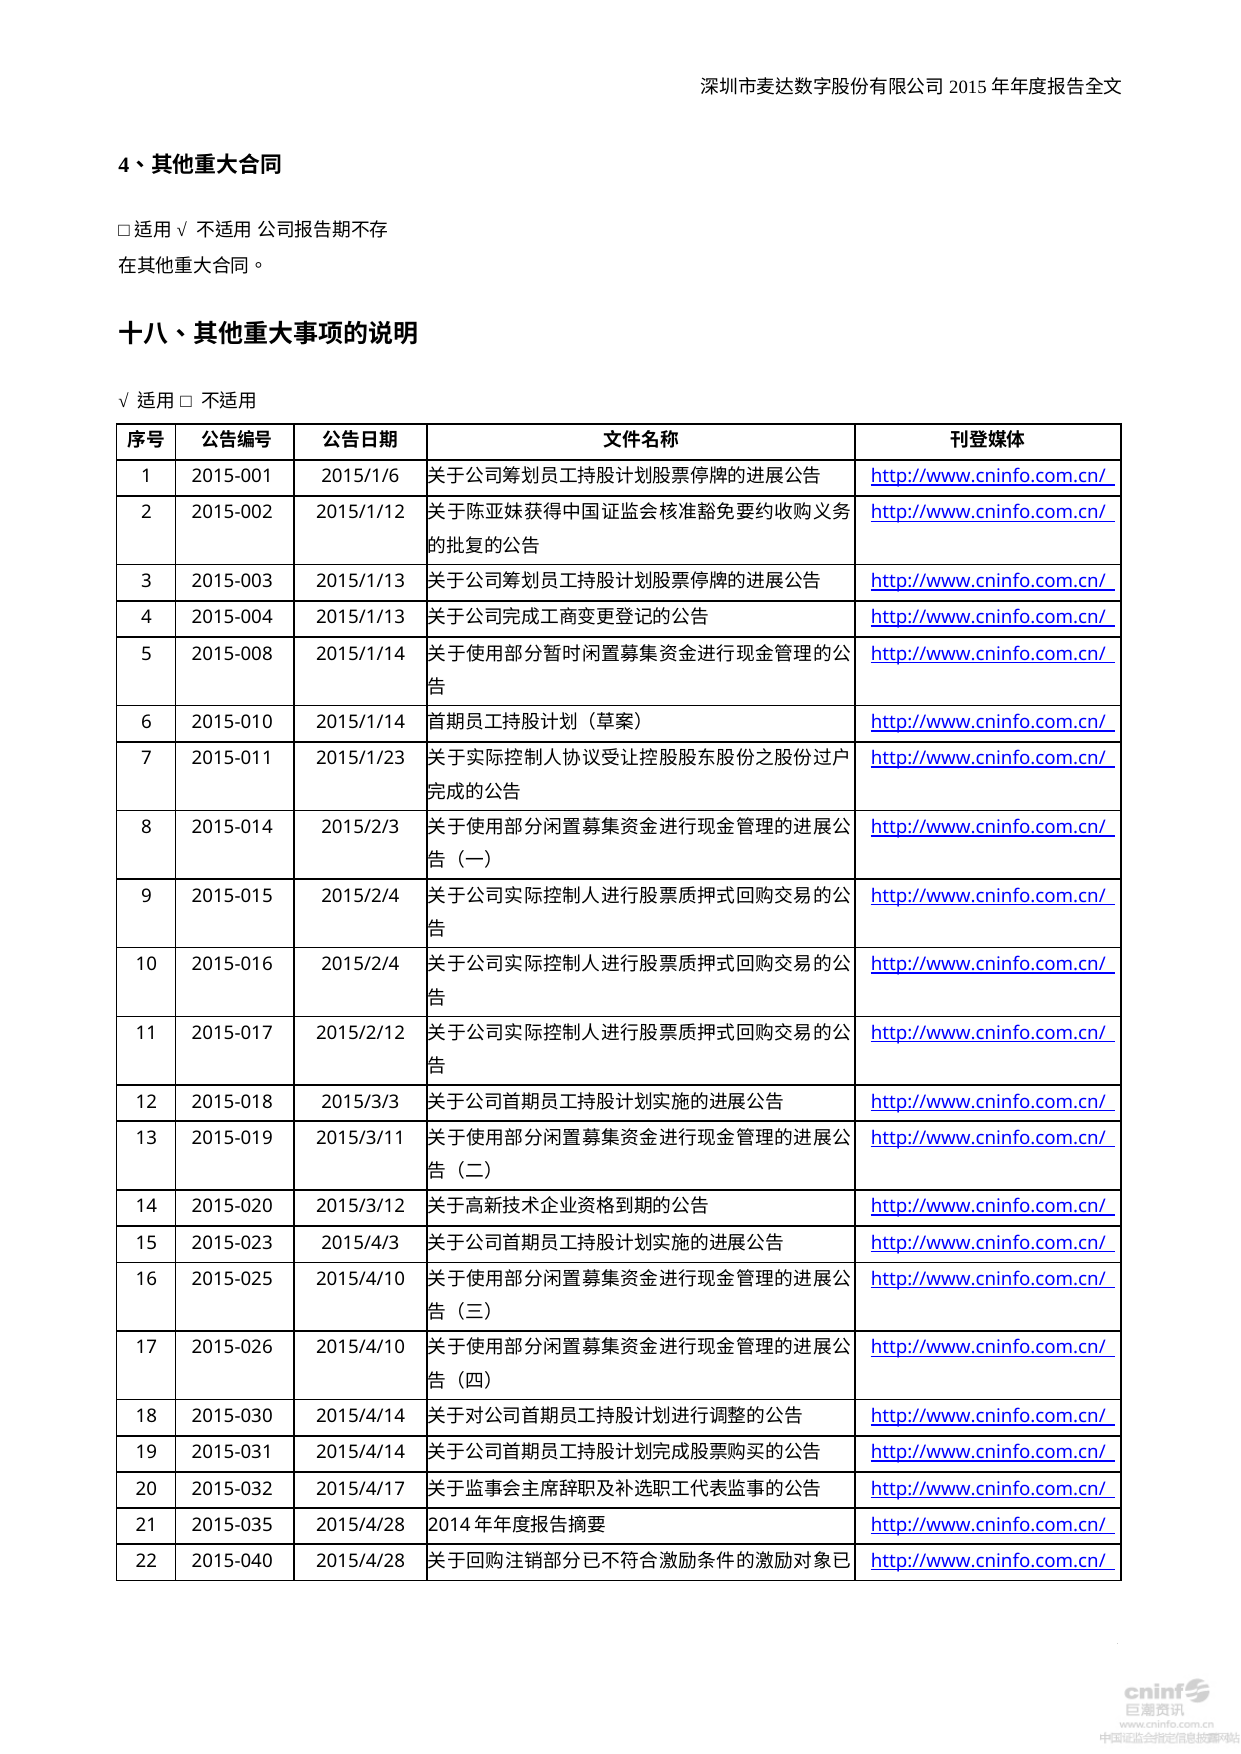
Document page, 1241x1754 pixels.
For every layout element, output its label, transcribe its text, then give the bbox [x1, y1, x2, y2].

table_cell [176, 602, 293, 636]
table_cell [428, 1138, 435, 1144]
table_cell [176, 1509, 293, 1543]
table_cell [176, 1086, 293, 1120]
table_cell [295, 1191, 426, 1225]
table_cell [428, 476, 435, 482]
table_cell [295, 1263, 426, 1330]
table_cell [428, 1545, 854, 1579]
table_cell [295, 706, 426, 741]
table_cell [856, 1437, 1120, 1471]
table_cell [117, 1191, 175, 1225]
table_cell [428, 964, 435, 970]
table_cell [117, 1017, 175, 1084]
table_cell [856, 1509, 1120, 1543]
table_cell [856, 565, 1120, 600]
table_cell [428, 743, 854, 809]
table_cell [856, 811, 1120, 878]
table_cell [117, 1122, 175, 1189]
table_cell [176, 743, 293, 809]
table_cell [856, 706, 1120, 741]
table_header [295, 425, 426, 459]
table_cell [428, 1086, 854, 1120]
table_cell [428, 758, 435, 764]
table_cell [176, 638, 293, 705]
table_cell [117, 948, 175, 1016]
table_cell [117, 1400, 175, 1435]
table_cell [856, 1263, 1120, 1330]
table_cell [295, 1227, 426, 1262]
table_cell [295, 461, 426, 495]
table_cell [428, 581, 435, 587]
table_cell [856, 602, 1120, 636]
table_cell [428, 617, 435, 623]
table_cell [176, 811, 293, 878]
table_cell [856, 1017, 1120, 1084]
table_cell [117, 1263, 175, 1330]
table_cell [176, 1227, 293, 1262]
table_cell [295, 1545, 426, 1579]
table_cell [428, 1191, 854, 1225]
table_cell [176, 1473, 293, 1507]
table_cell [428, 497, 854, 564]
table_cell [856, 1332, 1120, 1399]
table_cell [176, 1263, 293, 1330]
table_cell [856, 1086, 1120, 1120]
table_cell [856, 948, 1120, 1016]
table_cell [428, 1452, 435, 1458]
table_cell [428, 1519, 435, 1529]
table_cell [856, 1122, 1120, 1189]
text √ 适用 □ 不适用 [118, 387, 1240, 413]
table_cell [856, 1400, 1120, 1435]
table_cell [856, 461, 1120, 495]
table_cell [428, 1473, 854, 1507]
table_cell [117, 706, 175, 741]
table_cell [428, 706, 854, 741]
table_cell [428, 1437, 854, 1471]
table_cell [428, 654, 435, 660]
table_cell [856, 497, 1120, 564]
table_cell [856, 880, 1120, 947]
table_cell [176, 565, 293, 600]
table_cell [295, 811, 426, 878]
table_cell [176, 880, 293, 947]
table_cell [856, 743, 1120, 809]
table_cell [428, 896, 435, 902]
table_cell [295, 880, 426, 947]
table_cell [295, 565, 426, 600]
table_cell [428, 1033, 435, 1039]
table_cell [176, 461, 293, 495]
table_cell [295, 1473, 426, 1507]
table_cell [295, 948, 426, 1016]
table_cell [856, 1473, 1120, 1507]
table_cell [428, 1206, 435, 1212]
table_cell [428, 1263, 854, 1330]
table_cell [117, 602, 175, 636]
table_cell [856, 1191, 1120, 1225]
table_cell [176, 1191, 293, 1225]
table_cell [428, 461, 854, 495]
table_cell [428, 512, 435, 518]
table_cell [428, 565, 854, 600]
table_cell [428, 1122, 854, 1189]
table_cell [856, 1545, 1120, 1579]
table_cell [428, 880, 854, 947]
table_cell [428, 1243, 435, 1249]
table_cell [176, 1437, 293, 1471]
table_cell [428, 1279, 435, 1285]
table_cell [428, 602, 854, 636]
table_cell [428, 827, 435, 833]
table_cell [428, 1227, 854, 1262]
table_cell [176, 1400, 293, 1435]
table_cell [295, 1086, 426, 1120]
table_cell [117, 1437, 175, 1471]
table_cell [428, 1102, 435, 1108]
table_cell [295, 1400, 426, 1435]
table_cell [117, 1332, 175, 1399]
picture [1099, 1673, 1241, 1754]
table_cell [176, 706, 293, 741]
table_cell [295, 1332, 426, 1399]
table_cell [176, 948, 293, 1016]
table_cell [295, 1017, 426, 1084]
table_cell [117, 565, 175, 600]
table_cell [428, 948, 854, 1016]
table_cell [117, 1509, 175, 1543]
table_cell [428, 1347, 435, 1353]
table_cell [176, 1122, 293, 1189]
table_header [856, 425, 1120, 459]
subtitle 4、其他重大合同 [118, 149, 1240, 179]
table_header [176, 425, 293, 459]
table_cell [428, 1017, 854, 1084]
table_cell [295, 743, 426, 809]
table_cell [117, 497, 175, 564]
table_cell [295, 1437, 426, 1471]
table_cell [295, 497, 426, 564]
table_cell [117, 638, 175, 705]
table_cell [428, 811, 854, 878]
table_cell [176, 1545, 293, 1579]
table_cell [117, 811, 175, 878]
subtitle 十八、其他重大事项的说明 [118, 316, 1240, 350]
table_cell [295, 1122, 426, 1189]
text □ 适用 √ 不适用 公司报告期不存在其他重大合同。 [118, 217, 401, 278]
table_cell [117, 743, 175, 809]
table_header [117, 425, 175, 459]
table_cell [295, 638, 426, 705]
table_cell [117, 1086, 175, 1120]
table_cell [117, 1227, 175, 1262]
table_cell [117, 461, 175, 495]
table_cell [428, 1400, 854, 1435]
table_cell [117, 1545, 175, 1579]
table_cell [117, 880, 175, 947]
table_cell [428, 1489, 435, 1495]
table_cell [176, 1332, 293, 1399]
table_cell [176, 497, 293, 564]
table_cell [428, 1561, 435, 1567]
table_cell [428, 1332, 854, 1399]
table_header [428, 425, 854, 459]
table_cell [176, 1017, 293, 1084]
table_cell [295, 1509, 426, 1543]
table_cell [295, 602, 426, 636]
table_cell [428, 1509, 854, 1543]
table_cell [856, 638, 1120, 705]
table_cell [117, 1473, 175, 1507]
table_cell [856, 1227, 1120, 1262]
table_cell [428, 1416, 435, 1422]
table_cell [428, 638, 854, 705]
